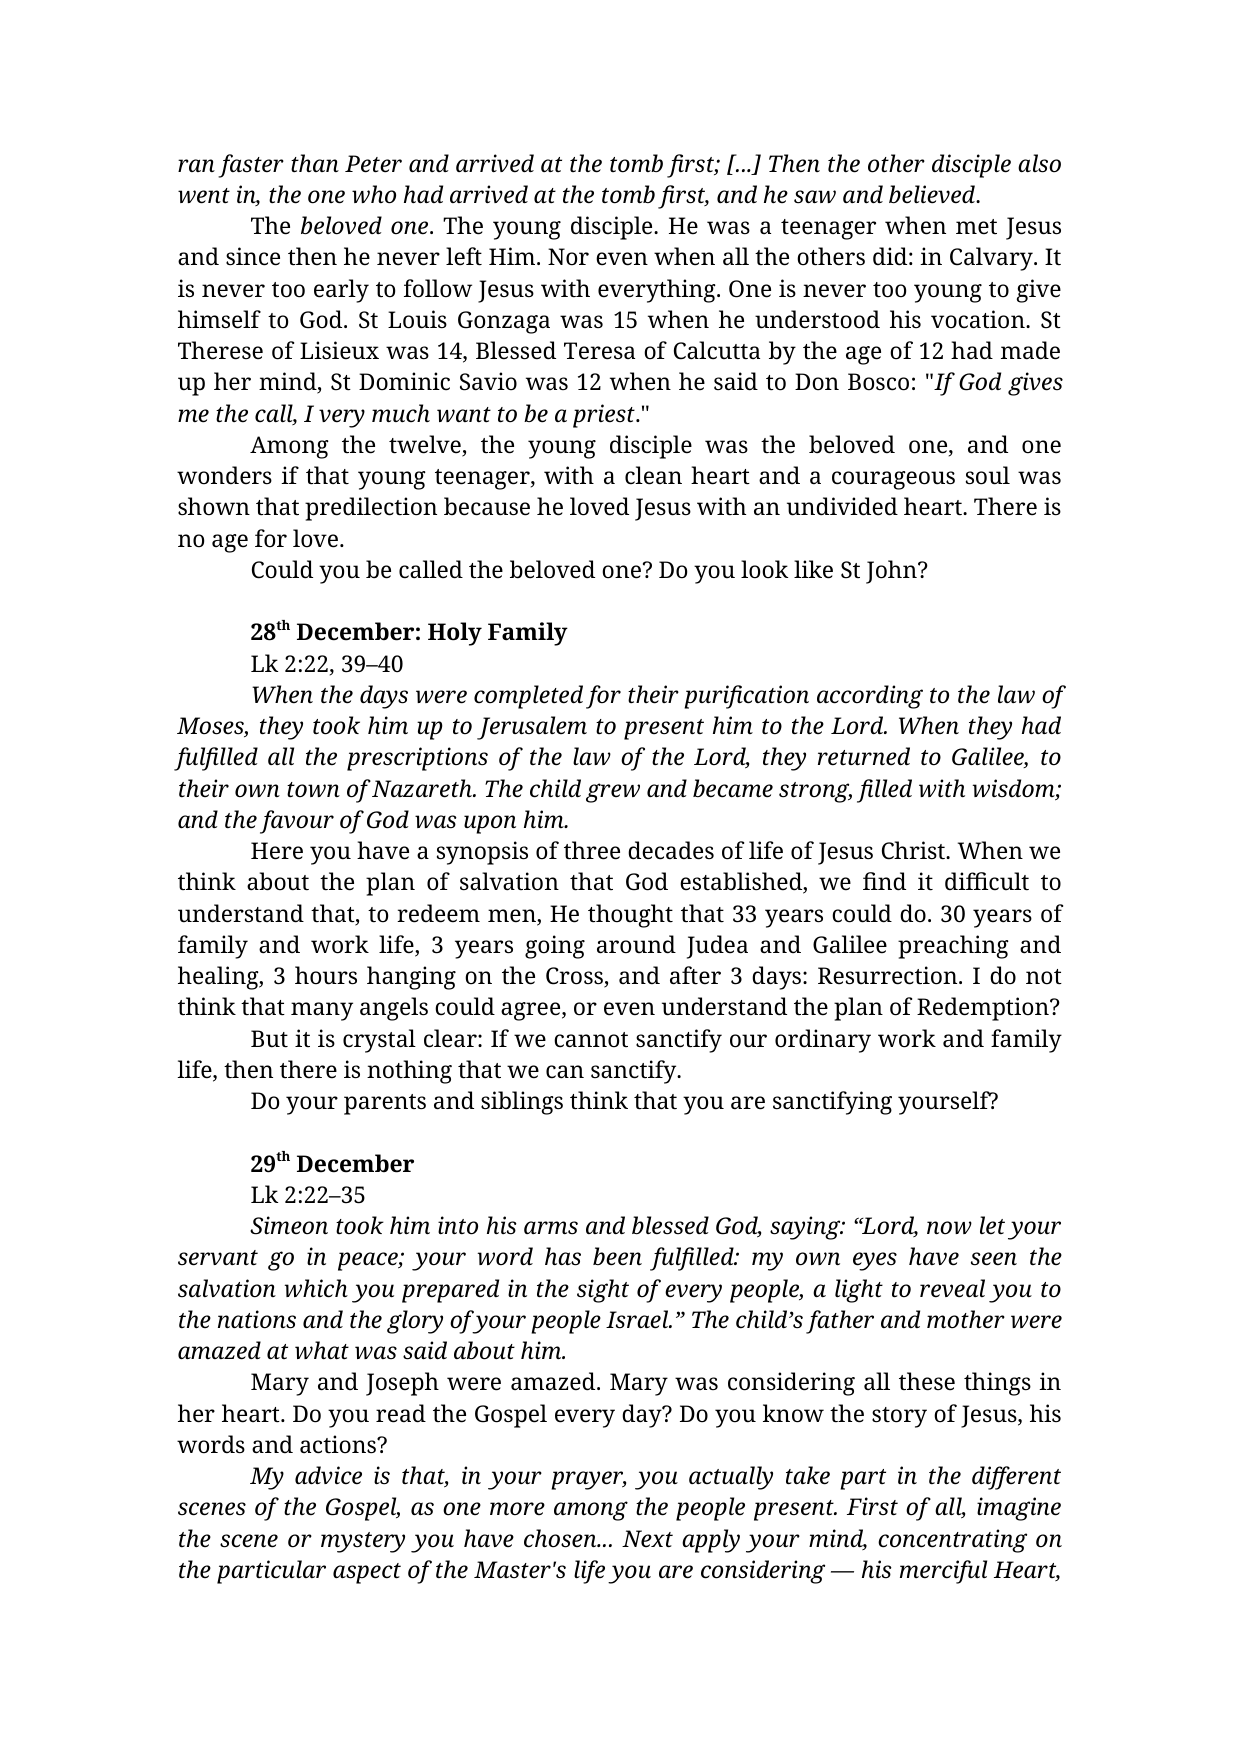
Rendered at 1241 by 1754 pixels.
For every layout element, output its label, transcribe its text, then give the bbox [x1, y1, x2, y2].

text Do your parents and siblings think that you are sanctifying yourself? [177, 1085, 1063, 1116]
text Simeon took him into his arms and blessed God, saying: “Lord, now let your servant go in peace; your word has been fulfilled: my own eyes have seen the salvation which you prepared in the sight of every people, a light to reveal you to the nations and the glory of your people Israel.” The child’s father and mother were amazed at what was said about him. [177, 1210, 1063, 1366]
text Could you be called the beloved one? Do you look like St John? [177, 554, 1063, 585]
text Mary and Joseph were amazed. Mary was considering all these things in her heart. Do you read the Gospel every day? Do you know the story of Jesus, his words and actions? [177, 1366, 1063, 1460]
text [177, 148, 1063, 210]
text But it is crystal clear: If we cannot sanctify our ordinary work and family life, then there is nothing that we can sanctify. [177, 1023, 1063, 1085]
text Lk 2:22, 39–40 [177, 648, 1063, 679]
text Here you have a synopsis of three decades of life of Jesus Christ. When we think about the plan of salvation that God established, we find it difficult to understand that, to redeem men, He thought that 33 years could do. 30 years of family and work life, 3 years going around Judea and Galilee preaching and healing, 3 hours hanging on the Cross, and after 3 days: Resurrection. I do not think that many angels could agree, or even understand the plan of Redemption? [177, 835, 1063, 1023]
text The beloved one. The young disciple. He was a teenager when met Jesus and since then he never left Him. Nor even when all the others did: in Calvary. It is never too early to follow Jesus with everything. One is never too young to give himself to God. St Louis Gonzaga was 15 when he understood his vocation. St Therese of Lisieux was 14, Blessed Teresa of Calcutta by the age of 12 had made up her mind, St Dominic Savio was 12 when he said to Don Bosco: "If God gives me the call, I very much want to be a priest." [177, 210, 1063, 429]
text When the days were completed for their purification according to the law of Moses, they took him up to Jerusalem to present him to the Lord. When they had fulfilled all the prescriptions of the law of the Lord, they returned to Galilee, to their own town of Nazareth. The child grew and became strong, filled with wisdom; and the favour of God was upon him. [177, 679, 1063, 835]
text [177, 1460, 1063, 1585]
text 29th December [177, 1148, 1063, 1179]
text Lk 2:22–35 [177, 1179, 1063, 1210]
text 28th December: Holy Family [177, 616, 1063, 648]
text Among the twelve, the young disciple was the beloved one, and one wonders if that young teenager, with a clean heart and a courageous soul was shown that predilection because he loved Jesus with an undivided heart. There is no age for love. [177, 429, 1063, 554]
